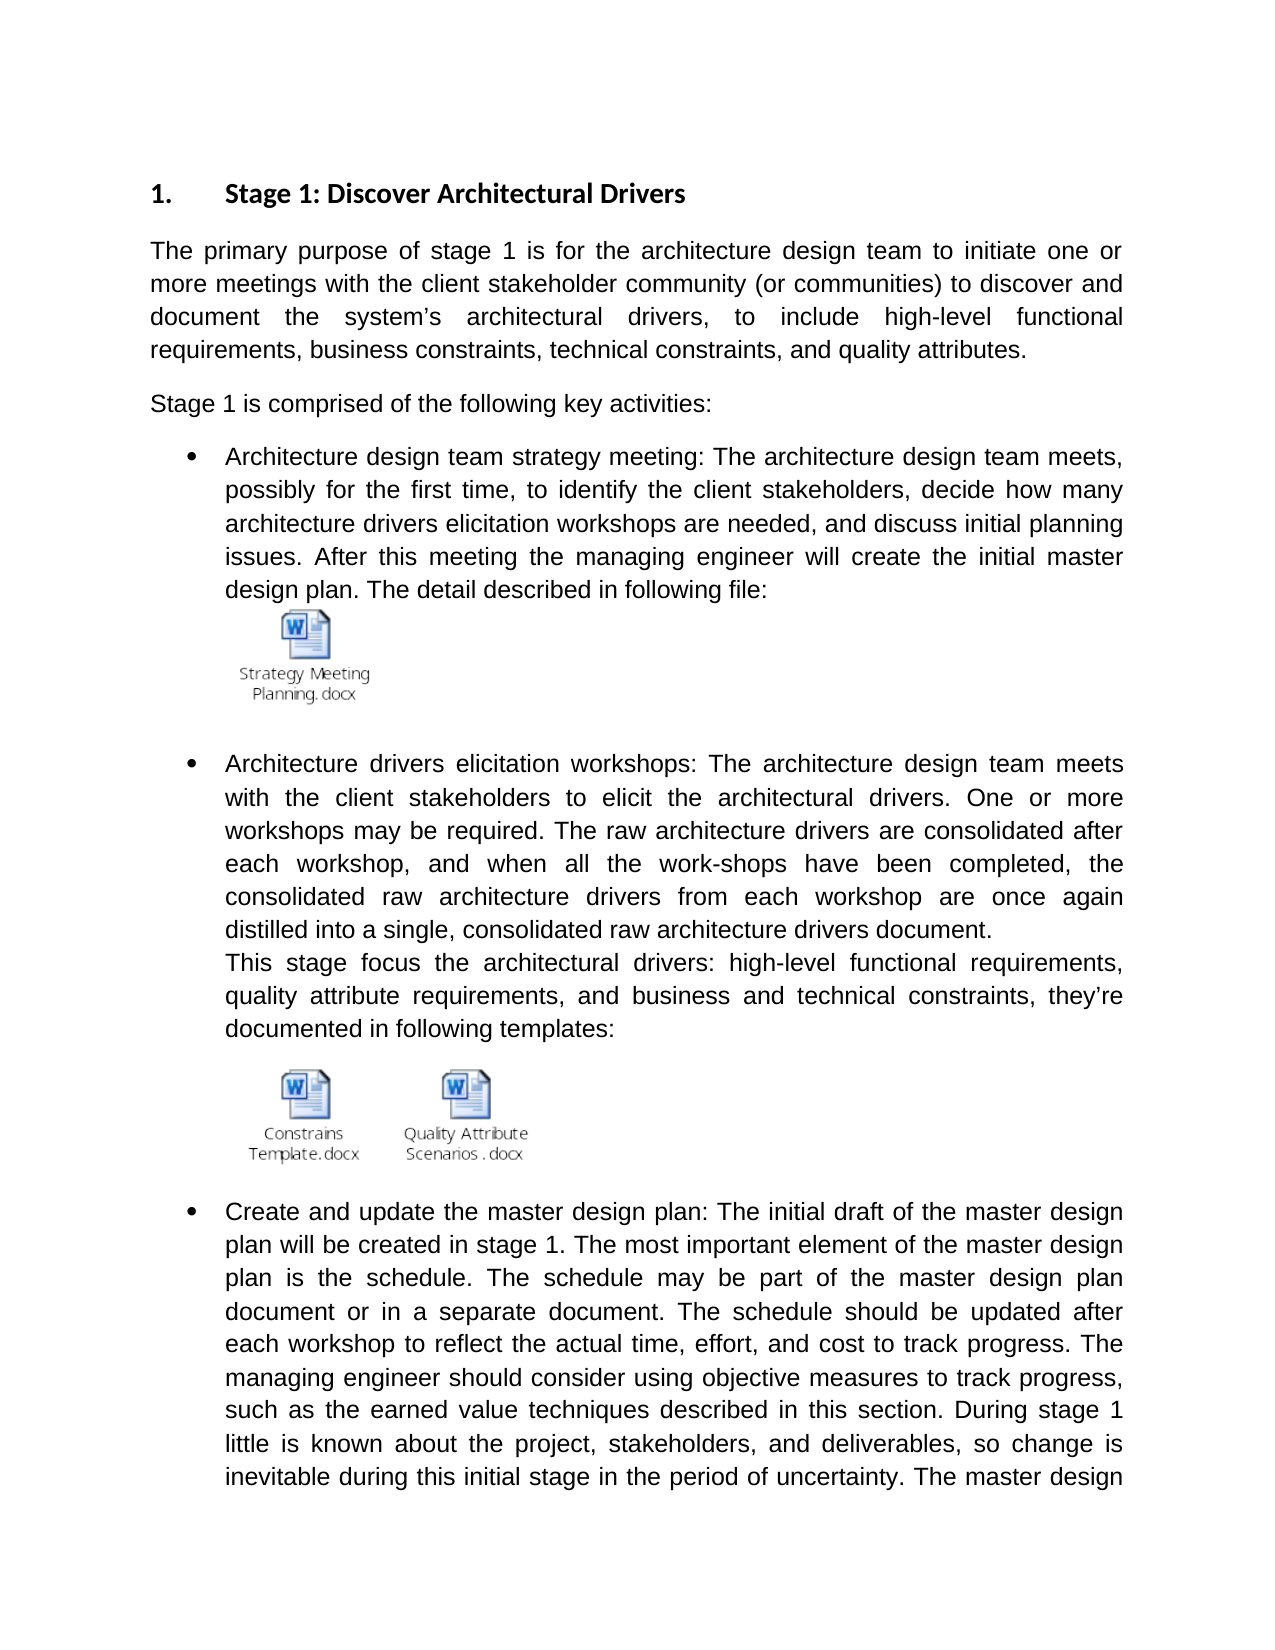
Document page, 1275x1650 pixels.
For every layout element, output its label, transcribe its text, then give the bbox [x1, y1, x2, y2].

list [187, 1197, 1125, 1490]
list Architecture drivers elicitation workshops: The architecture design team meets with the client stakeholders to elicit the architectural drivers. One or more workshops may be required. The raw architecture drivers are consolidated after each workshop, and when all the work-shops have been completed, the consolidated raw architecture drivers from each workshop are once again distilled into a single, consolidated raw architecture drivers document. [187, 749, 1125, 943]
list This stage focus the architectural drivers: high-level functional requirements, quality attribute requirements, and business and technical constraints, they’re documented in following templates: [225, 948, 1125, 1042]
text The primary purpose of stage 1 is for the architecture design team to initiate one or more meetings with the client stakeholder community (or communities) to discover and document the system’s architectural drivers, to include high-level functional requirements, business constraints, technical constraints, and quality attributes. [150, 236, 1125, 363]
text Stage 1 is comprised of the following key activities: [150, 388, 1125, 417]
subtitle Stage 1: Discover Architectural Drivers [150, 175, 1125, 211]
list Architecture design team strategy meeting: The architecture design team meets, possibly for the first time, to identify the client stakeholders, decide how many architecture drivers elicitation workshops are needed, and discuss initial planning issues. After this meeting the managing engineer will create the initial master design plan. The detail described in following file: [187, 442, 1125, 603]
